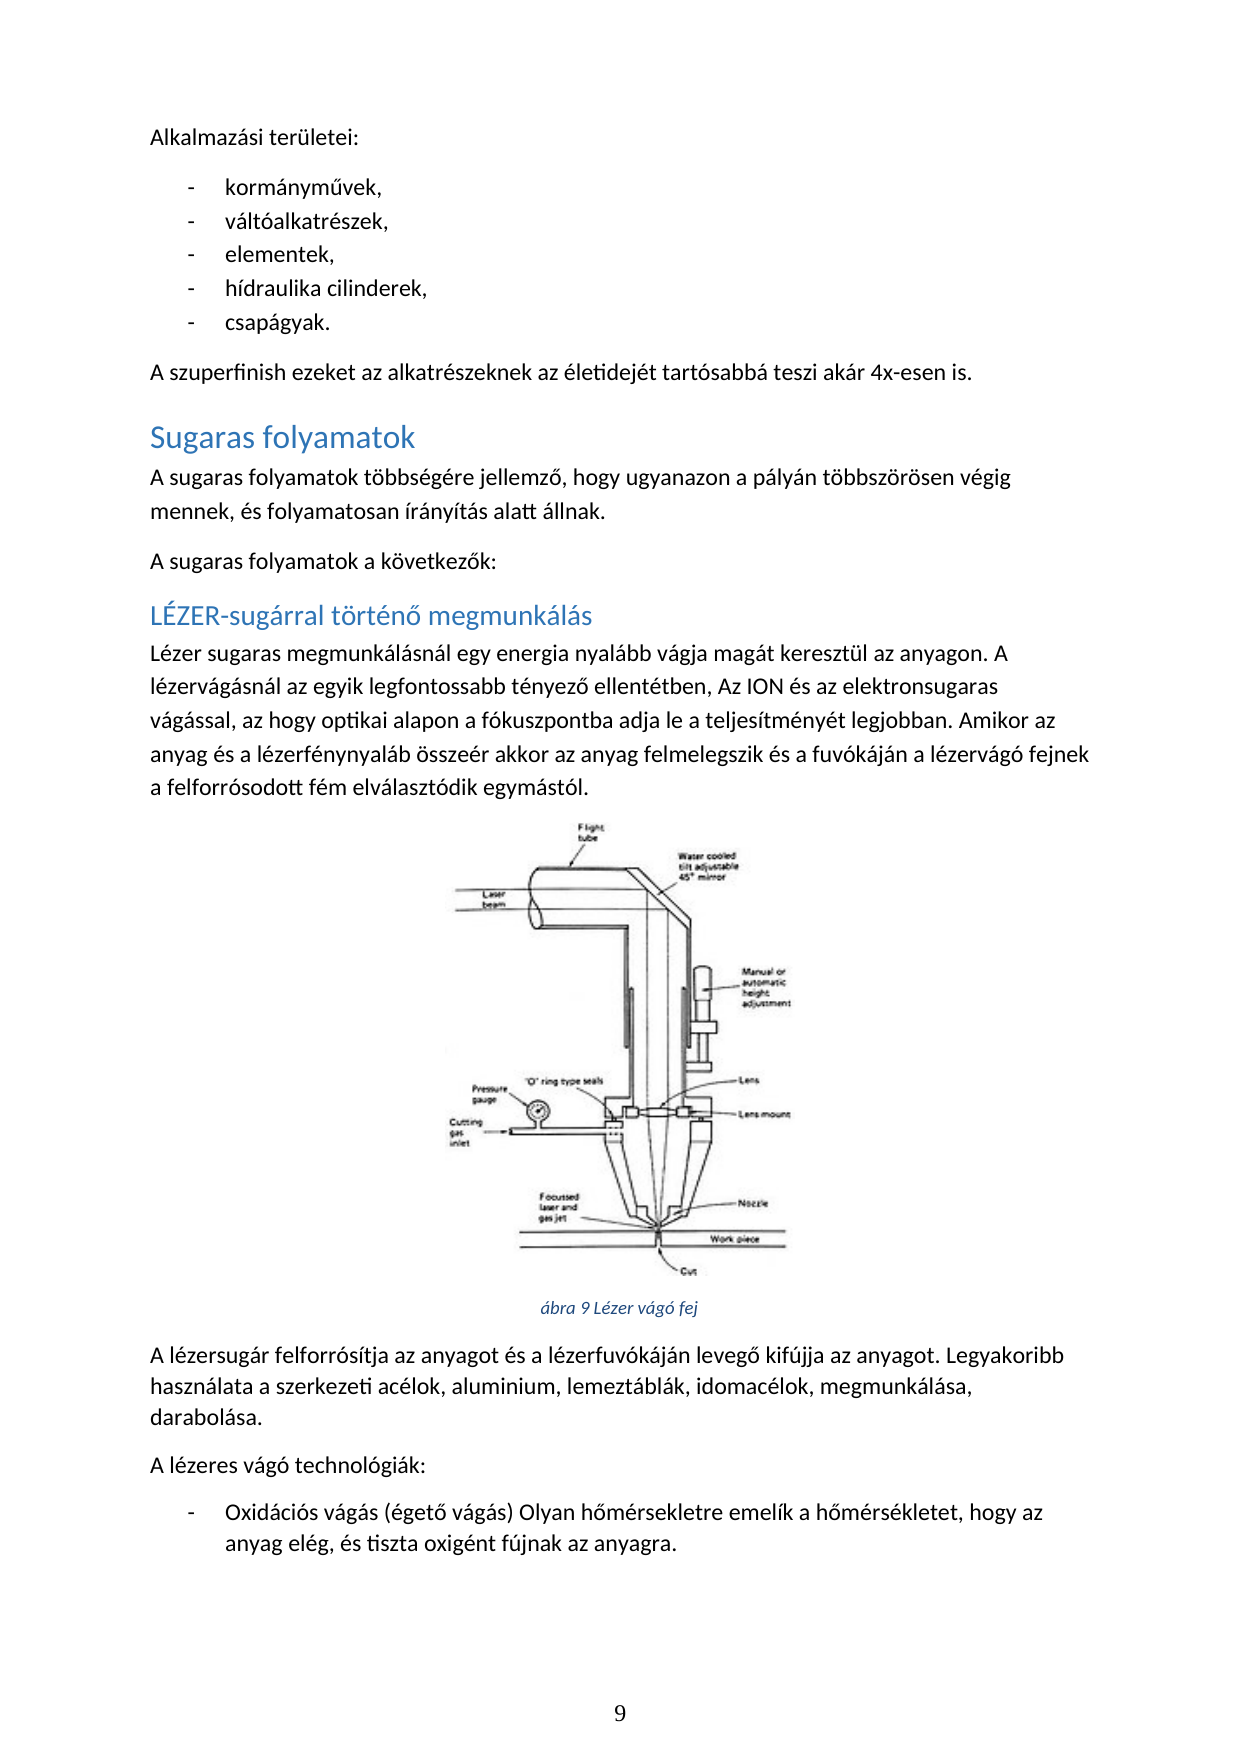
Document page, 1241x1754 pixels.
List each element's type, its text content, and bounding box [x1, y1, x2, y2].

text A sugaras folyamatok a következők: [150, 546, 1090, 576]
text A szuperfinish ezeket az alkatrészeknek az életidejét tartósabbá teszi akár 4x-esen is. [150, 357, 1090, 386]
list elementek, [187, 239, 1090, 269]
list kormányművek, [187, 172, 1090, 201]
text Alkalmazási területei: [150, 122, 1090, 151]
picture [445, 822, 795, 1276]
list váltóalkatrészek, [187, 206, 1090, 235]
subtitle LÉZER-sugárral történő megmunkálás [150, 597, 1090, 632]
list csapágyak. [187, 307, 1090, 336]
list Oxidációs vágás (égető vágás) Olyan hőmérsekletre emelík a hőmérsékletet, hogy az anyag elég, és tiszta oxigént fújnak az anyagra. [187, 1497, 1090, 1557]
text A lézersugár felforrósítja az anyagot és a lézerfuvókáján levegő kifújja az anyagot. Legyakoribb használata a szerkezeti acélok, aluminium, lemeztáblák, idomacélok, megmunkálása, darabolása. [150, 1340, 1090, 1431]
text A lézeres vágó technológiák: [150, 1450, 1090, 1479]
text ábra 9 Lézer vágó fej [150, 1296, 1090, 1319]
text A sugaras folyamatok többségére jellemző, hogy ugyanazon a pályán többszörösen végig mennek, és folyamatosan írányítás alatt állnak. [150, 462, 1090, 525]
subtitle Sugaras folyamatok [150, 416, 1090, 456]
list hídraulika cilinderek, [187, 273, 1090, 302]
text Lézer sugaras megmunkálásnál egy energia nyalább vágja magát keresztül az anyagon. A lézervágásnál az egyik legfontossabb tényező ellentétben, Az ION és az elektronsugaras vágással, az hogy optikai alapon a fókuszpontba adja le a teljesítményét legjobban. Amikor az anyag és a lézerfénynyaláb összeér akkor az anyag felmelegszik és a fuvókáján a lézervágó fejnek a felforrósodott fém elválasztódik egymástól. [150, 638, 1090, 802]
